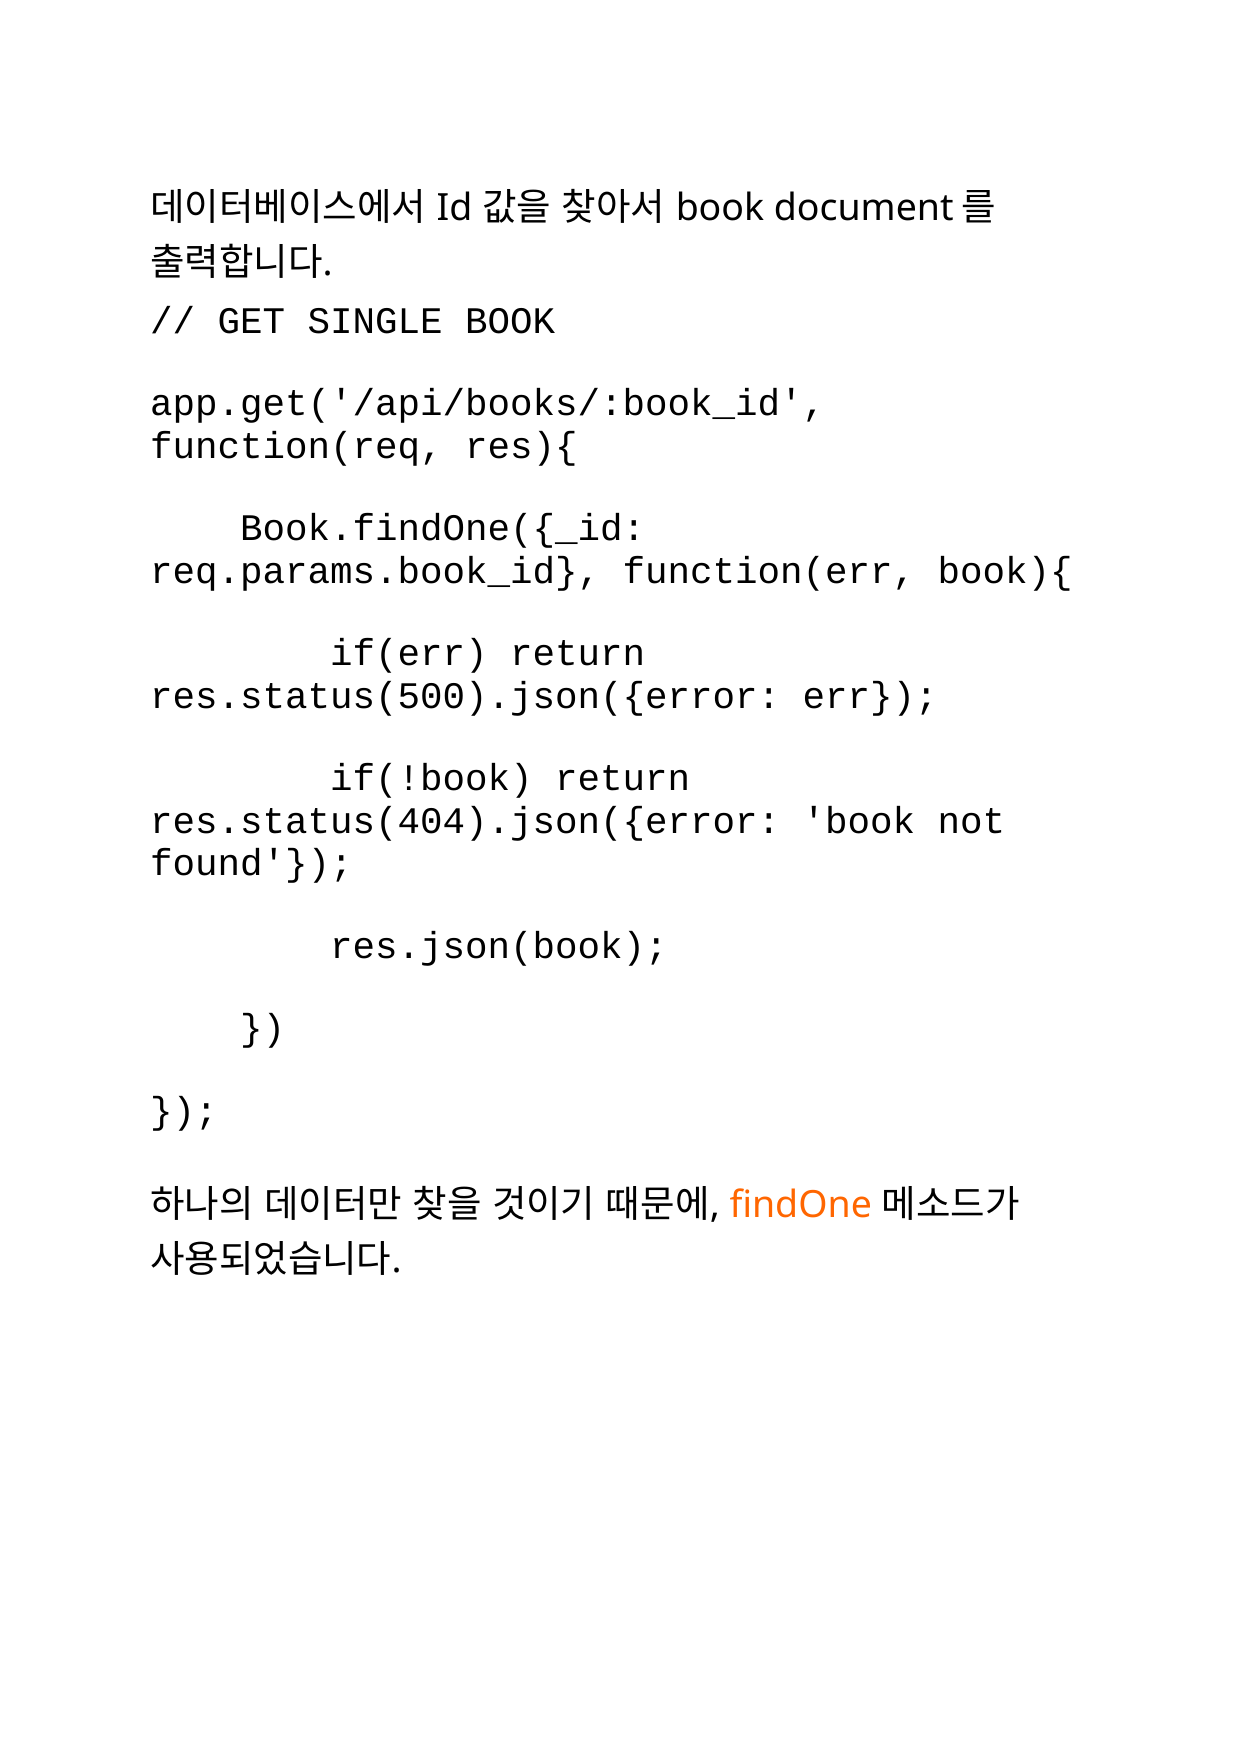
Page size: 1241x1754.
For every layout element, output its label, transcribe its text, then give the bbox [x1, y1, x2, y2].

text 데이터베이스에서 Id 값을 찾아서 book document를 출력합니다. [150, 177, 1090, 286]
text // GET SINGLE BOOK [150, 302, 1090, 344]
text app.get('/api/books/:book_id', function(req, res){ [150, 384, 1090, 469]
text }) [150, 1009, 1090, 1052]
text if(!book) return res.status(404).json({error: 'book not found'}); [150, 759, 1090, 887]
text 하나의 데이터만 찾을 것이기 때문에, findOne 메소드가 사용되었습니다. [150, 1174, 1090, 1283]
text if(err) return res.status(500).json({error: err}); [150, 634, 1090, 719]
text }); [150, 1092, 1090, 1134]
text Book.findOne({_id: req.params.book_id}, function(err, book){ [150, 509, 1090, 594]
text res.json(book); [150, 927, 1090, 969]
